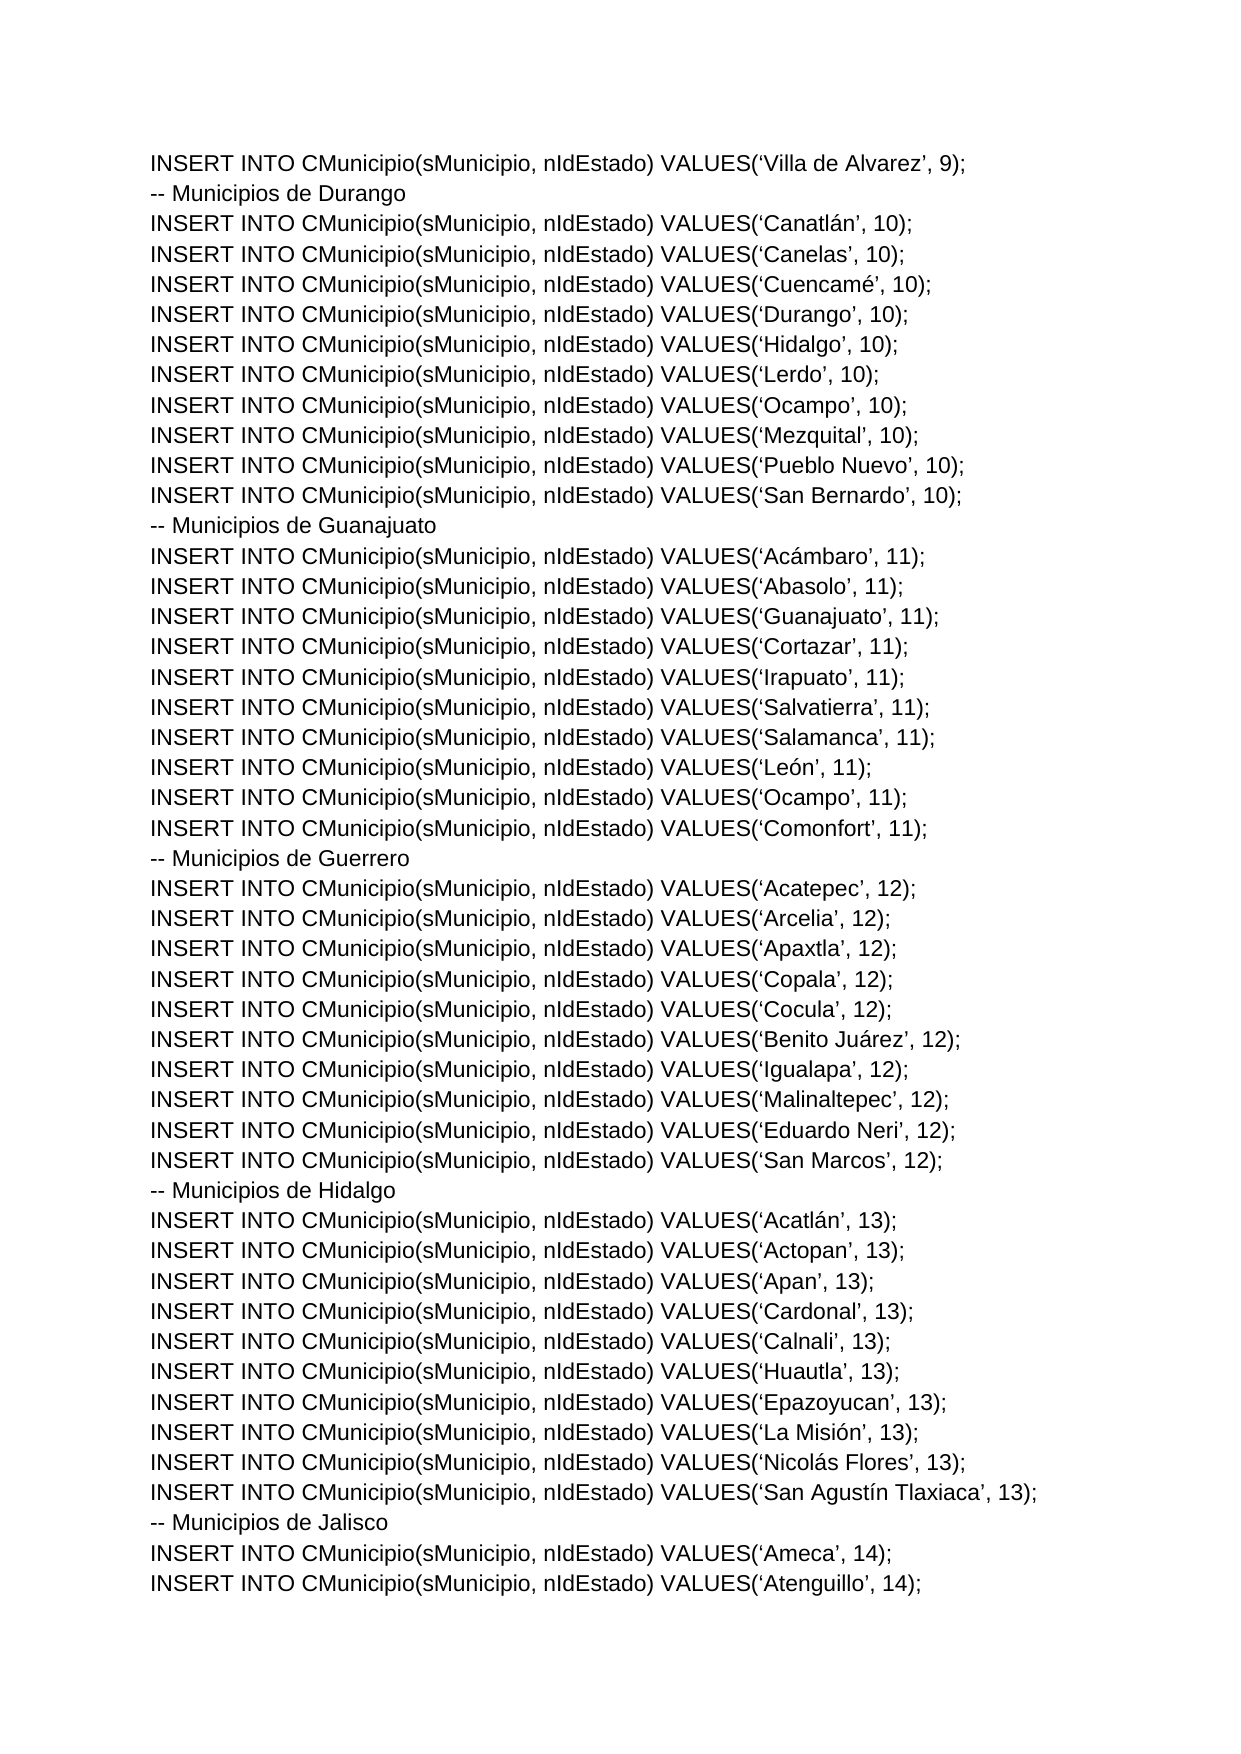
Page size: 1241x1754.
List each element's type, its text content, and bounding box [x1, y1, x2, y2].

text INSERT INTO CMunicipio(sMunicipio, nIdEstado) VALUES(‘Canelas’, 10); [150, 241, 1090, 267]
text INSERT INTO CMunicipio(sMunicipio, nIdEstado) VALUES(‘Salvatierra’, 11); [150, 694, 1090, 720]
text INSERT INTO CMunicipio(sMunicipio, nIdEstado) VALUES(‘Ameca’, 14); [150, 1539, 1090, 1566]
text INSERT INTO CMunicipio(sMunicipio, nIdEstado) VALUES(‘Cocula’, 12); [150, 996, 1090, 1022]
text INSERT INTO CMunicipio(sMunicipio, nIdEstado) VALUES(‘San Marcos’, 12); [150, 1147, 1090, 1173]
text INSERT INTO CMunicipio(sMunicipio, nIdEstado) VALUES(‘Acámbaro’, 11); [150, 543, 1090, 569]
text INSERT INTO CMunicipio(sMunicipio, nIdEstado) VALUES(‘San Agustín Tlaxiaca’, 13); [150, 1479, 1090, 1506]
text INSERT INTO CMunicipio(sMunicipio, nIdEstado) VALUES(‘Comonfort’, 11); [150, 814, 1090, 841]
text -- Municipios de Jalisco [150, 1509, 1090, 1536]
text INSERT INTO CMunicipio(sMunicipio, nIdEstado) VALUES(‘Actopan’, 13); [150, 1237, 1090, 1264]
text INSERT INTO CMunicipio(sMunicipio, nIdEstado) VALUES(‘Cortazar’, 11); [150, 633, 1090, 660]
text -- Municipios de Guanajuato [150, 512, 1090, 539]
text INSERT INTO CMunicipio(sMunicipio, nIdEstado) VALUES(‘Atenguillo’, 14); [150, 1570, 1090, 1596]
text INSERT INTO CMunicipio(sMunicipio, nIdEstado) VALUES(‘Acatepec’, 12); [150, 875, 1090, 901]
text INSERT INTO CMunicipio(sMunicipio, nIdEstado) VALUES(‘Nicolás Flores’, 13); [150, 1449, 1090, 1475]
text INSERT INTO CMunicipio(sMunicipio, nIdEstado) VALUES(‘Copala’, 12); [150, 966, 1090, 992]
text INSERT INTO CMunicipio(sMunicipio, nIdEstado) VALUES(‘San Bernardo’, 10); [150, 482, 1090, 509]
text INSERT INTO CMunicipio(sMunicipio, nIdEstado) VALUES(‘Pueblo Nuevo’, 10); [150, 452, 1090, 478]
text INSERT INTO CMunicipio(sMunicipio, nIdEstado) VALUES(‘Salamanca’, 11); [150, 724, 1090, 750]
text INSERT INTO CMunicipio(sMunicipio, nIdEstado) VALUES(‘Guanajuato’, 11); [150, 603, 1090, 629]
text INSERT INTO CMunicipio(sMunicipio, nIdEstado) VALUES(‘Apan’, 13); [150, 1268, 1090, 1294]
text INSERT INTO CMunicipio(sMunicipio, nIdEstado) VALUES(‘Benito Juárez’, 12); [150, 1026, 1090, 1052]
text INSERT INTO CMunicipio(sMunicipio, nIdEstado) VALUES(‘Lerdo’, 10); [150, 361, 1090, 388]
text INSERT INTO CMunicipio(sMunicipio, nIdEstado) VALUES(‘Acatlán’, 13); [150, 1207, 1090, 1234]
text INSERT INTO CMunicipio(sMunicipio, nIdEstado) VALUES(‘Arcelia’, 12); [150, 905, 1090, 932]
text -- Municipios de Durango [150, 180, 1090, 207]
text INSERT INTO CMunicipio(sMunicipio, nIdEstado) VALUES(‘Eduardo Neri’, 12); [150, 1117, 1090, 1143]
text -- Municipios de Guerrero [150, 845, 1090, 871]
text INSERT INTO CMunicipio(sMunicipio, nIdEstado) VALUES(‘Canatlán’, 10); [150, 210, 1090, 237]
text INSERT INTO CMunicipio(sMunicipio, nIdEstado) VALUES(‘Igualapa’, 12); [150, 1056, 1090, 1083]
text INSERT INTO CMunicipio(sMunicipio, nIdEstado) VALUES(‘Huautla’, 13); [150, 1358, 1090, 1385]
text INSERT INTO CMunicipio(sMunicipio, nIdEstado) VALUES(‘Ocampo’, 10); [150, 392, 1090, 418]
text INSERT INTO CMunicipio(sMunicipio, nIdEstado) VALUES(‘León’, 11); [150, 754, 1090, 781]
text INSERT INTO CMunicipio(sMunicipio, nIdEstado) VALUES(‘Cardonal’, 13); [150, 1298, 1090, 1324]
text INSERT INTO CMunicipio(sMunicipio, nIdEstado) VALUES(‘Malinaltepec’, 12); [150, 1086, 1090, 1113]
text INSERT INTO CMunicipio(sMunicipio, nIdEstado) VALUES(‘Apaxtla’, 12); [150, 935, 1090, 962]
text INSERT INTO CMunicipio(sMunicipio, nIdEstado) VALUES(‘Ocampo’, 11); [150, 784, 1090, 811]
text INSERT INTO CMunicipio(sMunicipio, nIdEstado) VALUES(‘Abasolo’, 11); [150, 573, 1090, 599]
text INSERT INTO CMunicipio(sMunicipio, nIdEstado) VALUES(‘Villa de Alvarez’, 9); [150, 150, 1090, 176]
text INSERT INTO CMunicipio(sMunicipio, nIdEstado) VALUES(‘Hidalgo’, 10); [150, 331, 1090, 358]
text INSERT INTO CMunicipio(sMunicipio, nIdEstado) VALUES(‘Calnali’, 13); [150, 1328, 1090, 1354]
text -- Municipios de Hidalgo [150, 1177, 1090, 1203]
text INSERT INTO CMunicipio(sMunicipio, nIdEstado) VALUES(‘La Misión’, 13); [150, 1419, 1090, 1445]
text INSERT INTO CMunicipio(sMunicipio, nIdEstado) VALUES(‘Durango’, 10); [150, 301, 1090, 327]
text INSERT INTO CMunicipio(sMunicipio, nIdEstado) VALUES(‘Mezquital’, 10); [150, 422, 1090, 448]
text INSERT INTO CMunicipio(sMunicipio, nIdEstado) VALUES(‘Irapuato’, 11); [150, 663, 1090, 690]
text INSERT INTO CMunicipio(sMunicipio, nIdEstado) VALUES(‘Epazoyucan’, 13); [150, 1388, 1090, 1415]
text INSERT INTO CMunicipio(sMunicipio, nIdEstado) VALUES(‘Cuencamé’, 10); [150, 271, 1090, 297]
